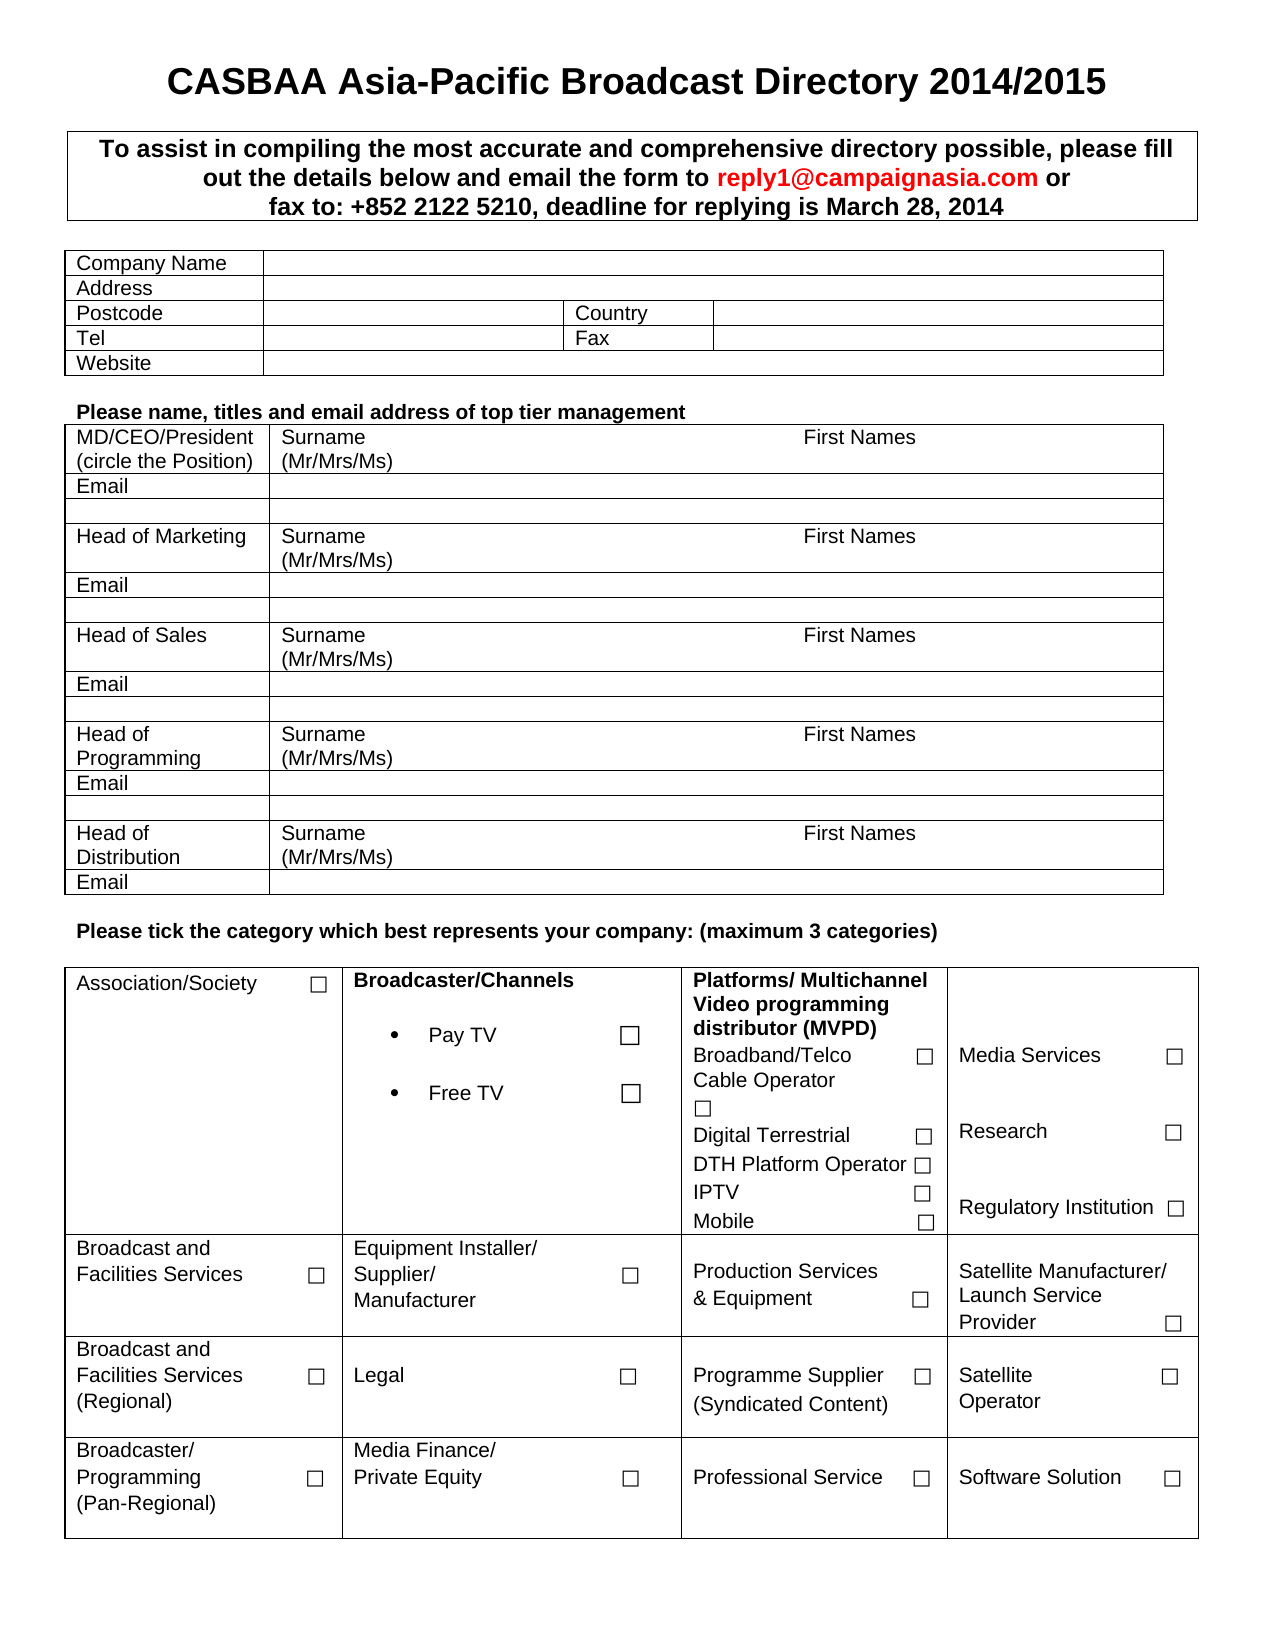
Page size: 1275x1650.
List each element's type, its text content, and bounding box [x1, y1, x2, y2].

text fax to: +852 2122 5210, deadline for replying is March 28, 2014 [68, 188, 1197, 220]
table_cell Software Solution □ [948, 1438, 1198, 1538]
table_cell Email [66, 672, 269, 696]
table_cell Broadcast and Facilities Services □ (Regional) [66, 1337, 342, 1437]
table_cell [270, 672, 1163, 696]
table_header MD/CEO/President (circle the Position) [66, 425, 269, 473]
table_cell Satellite Manufacturer/ Launch Service Provider □ [948, 1235, 1198, 1336]
table_header Platforms/ Multichannel Video programming distributor (MVPD) Broadband/Telco □ Cable Operator □ Digital Terrestrial □ DTH Platform Operator □ IPTV □ Mobile □ [682, 968, 947, 1234]
table_cell [270, 474, 1163, 498]
table_header [264, 251, 1163, 275]
table_cell [66, 499, 269, 523]
table_cell Production Services & Equipment □ [682, 1235, 947, 1336]
table_cell Address [66, 276, 263, 300]
table_cell Head of Sales [66, 623, 269, 671]
text CASBAA Asia-Pacific Broadcast Directory 2014/2015 [76, 59, 1197, 102]
table_cell Email [66, 870, 269, 894]
table_cell [270, 499, 1163, 523]
table_cell [270, 598, 1163, 622]
table_cell Legal □ [343, 1337, 681, 1437]
table_header Association/Society □ [66, 968, 342, 1234]
text Please tick the category which best represents your company: (maximum 3 categories) [76, 919, 1197, 943]
table_cell [264, 351, 1163, 375]
table_cell [270, 771, 1163, 795]
table_cell Satellite □ Operator [948, 1337, 1198, 1437]
table_cell Media Finance/ Private Equity □ [343, 1438, 681, 1538]
table_cell Postcode [66, 301, 263, 325]
table_cell Head of Distribution [66, 821, 269, 869]
table_cell Broadcaster/ Programming □ (Pan-Regional) [66, 1438, 342, 1538]
table_cell Email [66, 474, 269, 498]
table_cell Head of Marketing [66, 524, 269, 572]
table_cell Equipment Installer/ Supplier/ □ Manufacturer [343, 1235, 681, 1336]
table_cell Surname First Names (Mr/Mrs/Ms) [270, 524, 1163, 572]
table_header Company Name [66, 251, 263, 275]
table_cell Country [564, 301, 713, 325]
table_cell Email [66, 771, 269, 795]
table_cell Website [66, 351, 263, 375]
table_header Media Services □ Research □ Regulatory Institution □ [948, 968, 1198, 1234]
table_cell [270, 573, 1163, 597]
table_cell [270, 697, 1163, 721]
table_cell [264, 326, 563, 350]
text Please name, titles and email address of top tier management [76, 400, 1197, 424]
table_cell Fax [564, 326, 713, 350]
table_cell Tel [66, 326, 263, 350]
table_cell [270, 796, 1163, 820]
table_cell [264, 276, 1163, 300]
table_cell Professional Service □ [682, 1438, 947, 1538]
table_header Surname First Names (Mr/Mrs/Ms) [270, 425, 1163, 473]
table_cell Email [66, 573, 269, 597]
table_cell [714, 326, 1163, 350]
table_cell [264, 301, 563, 325]
table_cell [66, 796, 269, 820]
table_cell Surname First Names (Mr/Mrs/Ms) [270, 821, 1163, 869]
table_cell [66, 598, 269, 622]
table_cell Programme Supplier □ (Syndicated Content) [682, 1337, 947, 1437]
table_header Broadcaster/Channels Pay TV □ Free TV □ [343, 968, 681, 1234]
table_cell Head of Programming [66, 722, 269, 770]
table_cell [66, 697, 269, 721]
table_cell [270, 870, 1163, 894]
text To assist in compiling the most accurate and comprehensive directory possible, please fill out the details below and email the form to reply1@campaignasia.com or [68, 132, 1197, 188]
table_cell [714, 301, 1163, 325]
table_cell Surname First Names (Mr/Mrs/Ms) [270, 623, 1163, 671]
table_cell Broadcast and Facilities Services □ [66, 1235, 342, 1336]
table_cell Surname First Names (Mr/Mrs/Ms) [270, 722, 1163, 770]
